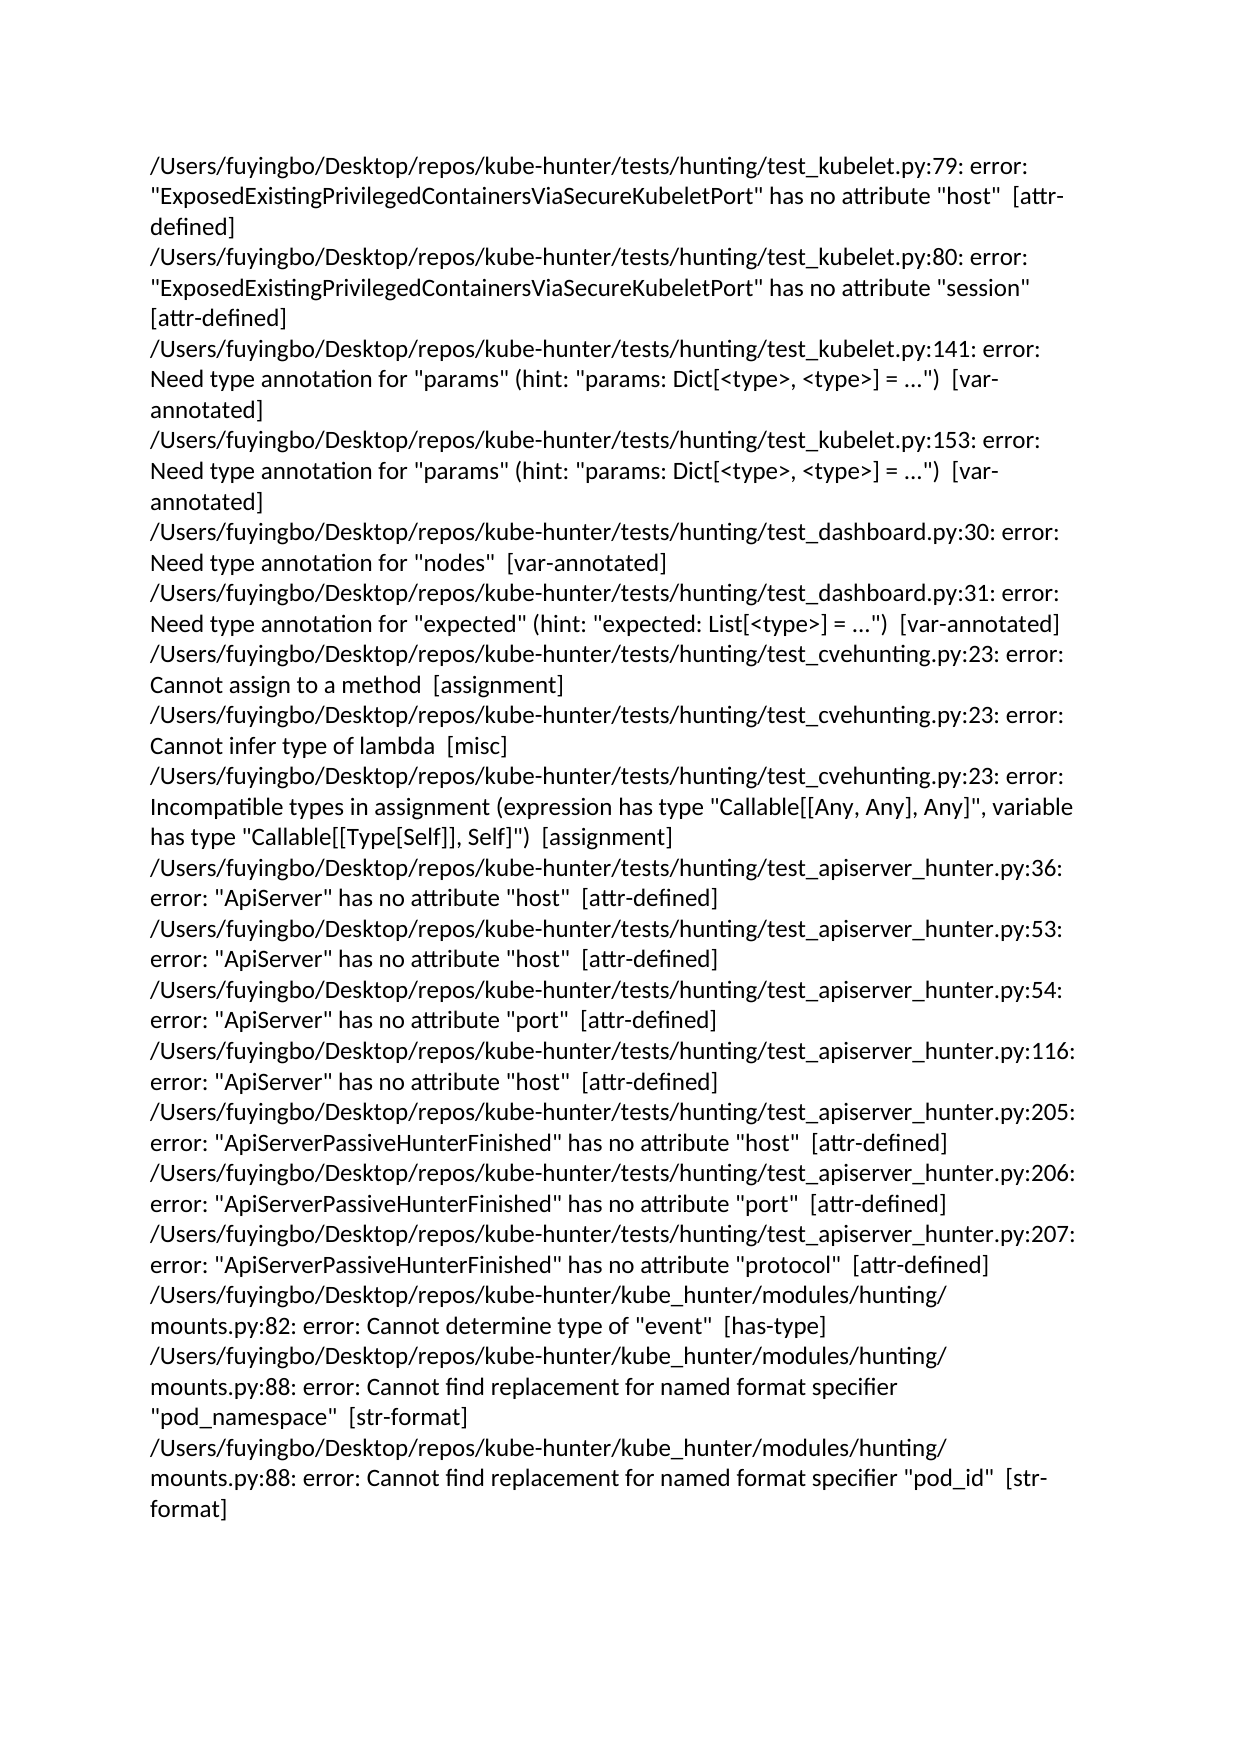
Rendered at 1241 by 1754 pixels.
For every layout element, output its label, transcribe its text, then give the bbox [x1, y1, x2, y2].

text /Users/fuyingbo/Desktop/repos/kube-hunter/tests/hunting/test_apiserver_hunter.py:54: error: "ApiServer" has no attribute "port" [attr-defined] [150, 974, 1090, 1035]
text /Users/fuyingbo/Desktop/repos/kube-hunter/kube_hunter/modules/hunting/mounts.py:88: error: Cannot find replacement for named format specifier "pod_id" [str-format] [150, 1432, 1090, 1523]
text /Users/fuyingbo/Desktop/repos/kube-hunter/tests/hunting/test_apiserver_hunter.py:116: error: "ApiServer" has no attribute "host" [attr-defined] [150, 1035, 1090, 1096]
text /Users/fuyingbo/Desktop/repos/kube-hunter/kube_hunter/modules/hunting/mounts.py:88: error: Cannot find replacement for named format specifier "pod_namespace" [str-format] [150, 1340, 1090, 1432]
text /Users/fuyingbo/Desktop/repos/kube-hunter/tests/hunting/test_dashboard.py:30: error: Need type annotation for "nodes" [var-annotated] [150, 516, 1090, 577]
text /Users/fuyingbo/Desktop/repos/kube-hunter/tests/hunting/test_apiserver_hunter.py:205: error: "ApiServerPassiveHunterFinished" has no attribute "host" [attr-defined] [150, 1096, 1090, 1157]
text /Users/fuyingbo/Desktop/repos/kube-hunter/tests/hunting/test_kubelet.py:141: error: Need type annotation for "params" (hint: "params: Dict[<type>, <type>] = ...") [var-annotated] [150, 333, 1090, 425]
text /Users/fuyingbo/Desktop/repos/kube-hunter/tests/hunting/test_apiserver_hunter.py:36: error: "ApiServer" has no attribute "host" [attr-defined] [150, 852, 1090, 913]
text /Users/fuyingbo/Desktop/repos/kube-hunter/tests/hunting/test_apiserver_hunter.py:207: error: "ApiServerPassiveHunterFinished" has no attribute "protocol" [attr-defined] [150, 1218, 1090, 1279]
text /Users/fuyingbo/Desktop/repos/kube-hunter/tests/hunting/test_cvehunting.py:23: error: Incompatible types in assignment (expression has type "Callable[[Any, Any], Any]", variable has type "Callable[[Type[Self]], Self]") [assignment] [150, 760, 1090, 852]
text /Users/fuyingbo/Desktop/repos/kube-hunter/tests/hunting/test_kubelet.py:80: error: "ExposedExistingPrivilegedContainersViaSecureKubeletPort" has no attribute "session" [attr-defined] [150, 242, 1090, 333]
text /Users/fuyingbo/Desktop/repos/kube-hunter/tests/hunting/test_apiserver_hunter.py:206: error: "ApiServerPassiveHunterFinished" has no attribute "port" [attr-defined] [150, 1157, 1090, 1218]
text /Users/fuyingbo/Desktop/repos/kube-hunter/tests/hunting/test_cvehunting.py:23: error: Cannot infer type of lambda [misc] [150, 699, 1090, 760]
text /Users/fuyingbo/Desktop/repos/kube-hunter/tests/hunting/test_kubelet.py:153: error: Need type annotation for "params" (hint: "params: Dict[<type>, <type>] = ...") [var-annotated] [150, 425, 1090, 516]
text /Users/fuyingbo/Desktop/repos/kube-hunter/tests/hunting/test_kubelet.py:79: error: "ExposedExistingPrivilegedContainersViaSecureKubeletPort" has no attribute "host" [attr-defined] [150, 150, 1090, 242]
text /Users/fuyingbo/Desktop/repos/kube-hunter/kube_hunter/modules/hunting/mounts.py:82: error: Cannot determine type of "event" [has-type] [150, 1279, 1090, 1340]
text /Users/fuyingbo/Desktop/repos/kube-hunter/tests/hunting/test_apiserver_hunter.py:53: error: "ApiServer" has no attribute "host" [attr-defined] [150, 913, 1090, 974]
text /Users/fuyingbo/Desktop/repos/kube-hunter/tests/hunting/test_cvehunting.py:23: error: Cannot assign to a method [assignment] [150, 638, 1090, 699]
text /Users/fuyingbo/Desktop/repos/kube-hunter/tests/hunting/test_dashboard.py:31: error: Need type annotation for "expected" (hint: "expected: List[<type>] = ...") [var-annotated] [150, 577, 1090, 638]
